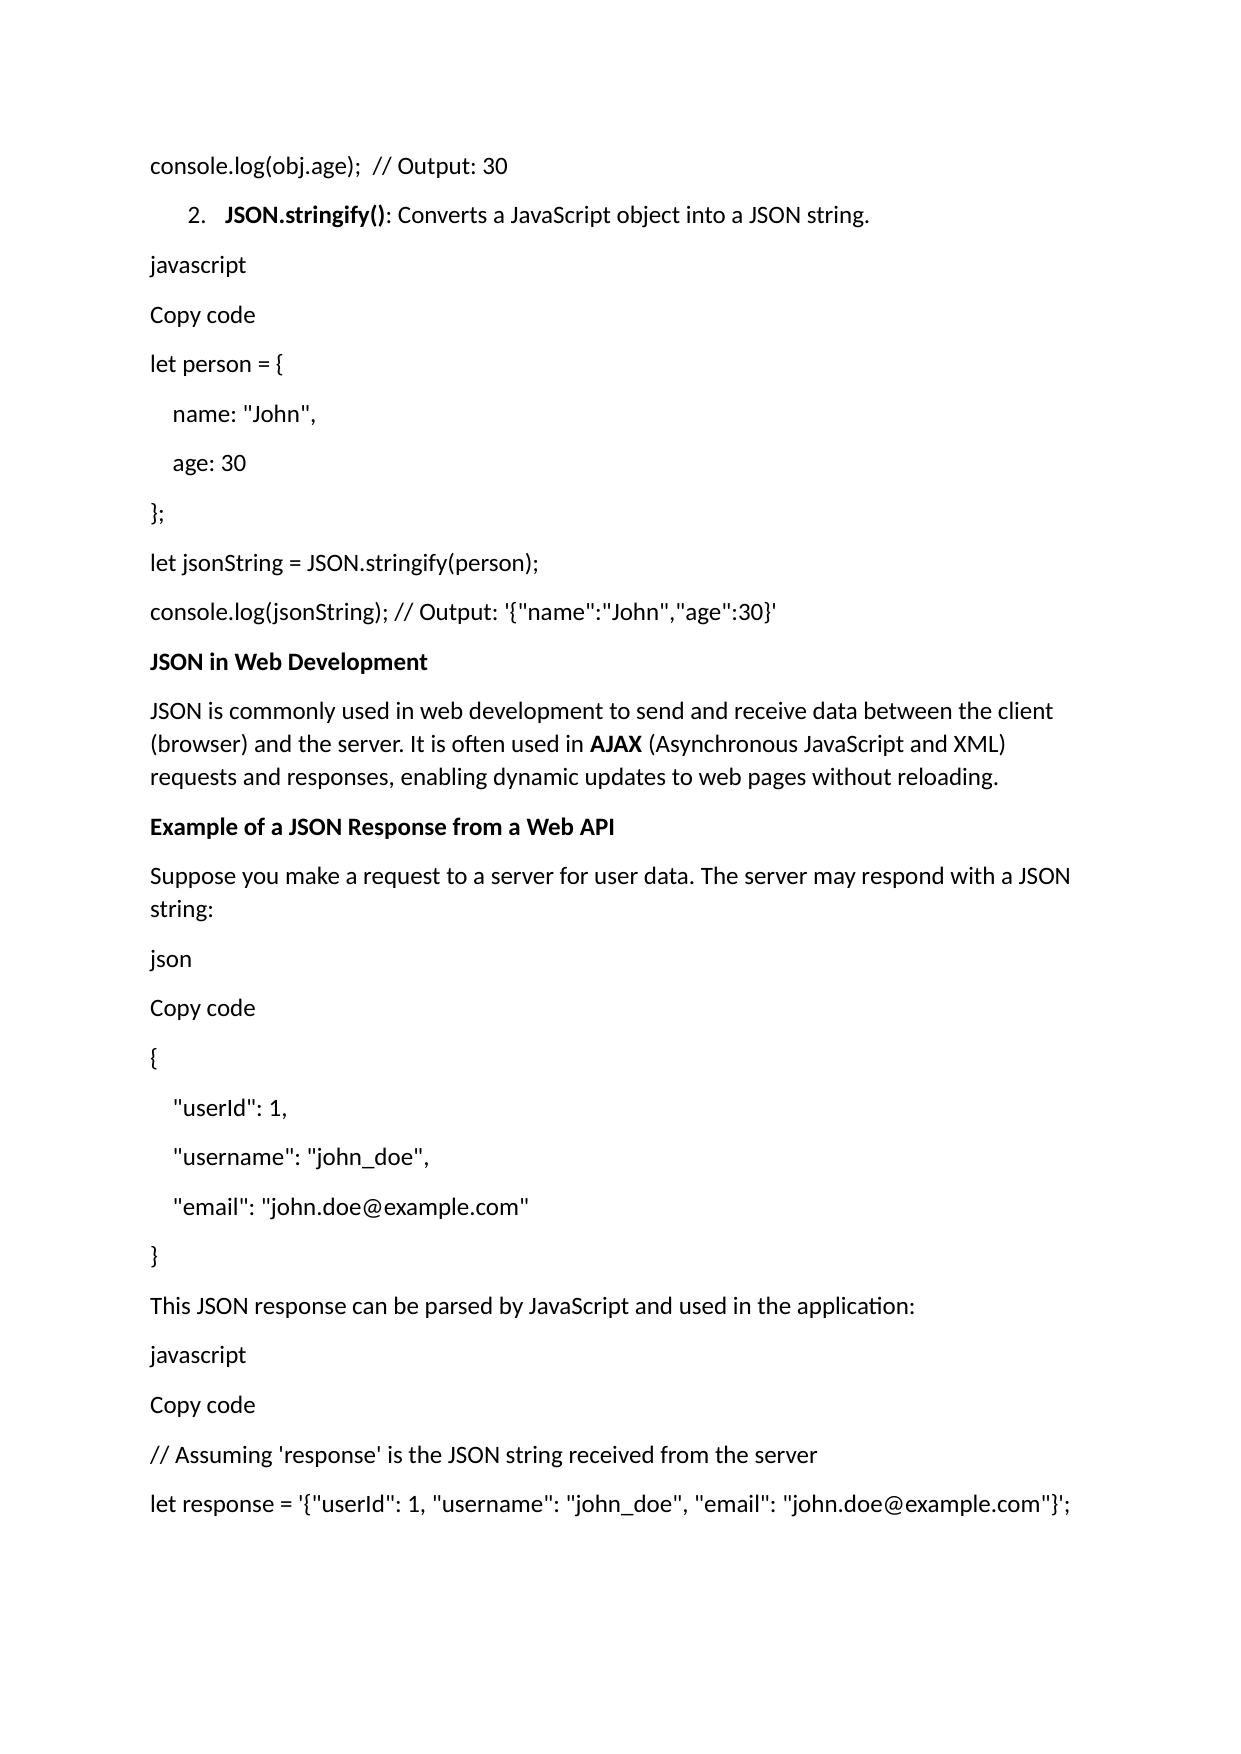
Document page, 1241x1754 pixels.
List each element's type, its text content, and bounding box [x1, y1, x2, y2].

text "email": "john.doe@example.com" [150, 1191, 1090, 1221]
text } [150, 1240, 1090, 1271]
text { [150, 1042, 1090, 1073]
text Copy code [150, 299, 1090, 329]
text Copy code [150, 992, 1090, 1023]
text Suppose you make a request to a server for user data. The server may respond with a JSON string: [150, 860, 1090, 924]
text age: 30 [150, 447, 1090, 478]
text "userId": 1, [150, 1092, 1090, 1122]
text json [150, 943, 1090, 973]
text Example of a JSON Response from a Web API [150, 811, 1090, 841]
text let response = '{"userId": 1, "username": "john_doe", "email": "john.doe@example.com"}'; [150, 1488, 1090, 1519]
text javascript [150, 1339, 1090, 1370]
text Copy code [150, 1389, 1090, 1420]
text let person = { [150, 348, 1090, 379]
text console.log(jsonString); // Output: '{"name":"John","age":30}' [150, 596, 1090, 627]
text // Assuming 'response' is the JSON string received from the server [150, 1439, 1090, 1469]
text let jsonString = JSON.stringify(person); [150, 547, 1090, 577]
text }; [150, 497, 1090, 528]
text "username": "john_doe", [150, 1141, 1090, 1172]
text JSON is commonly used in web development to send and receive data between the client (browser) and the server. It is often used in AJAX (Asynchronous JavaScript and XML) requests and responses, enabling dynamic updates to web pages without reloading. [150, 695, 1090, 792]
text This JSON response can be parsed by JavaScript and used in the application: [150, 1290, 1090, 1321]
text javascript [150, 249, 1090, 280]
list JSON.stringify(): Converts a JavaScript object into a JSON string. [187, 199, 1090, 230]
text name: "John", [150, 398, 1090, 428]
text console.log(obj.age); // Output: 30 [150, 150, 1090, 181]
text JSON in Web Development [150, 646, 1090, 676]
